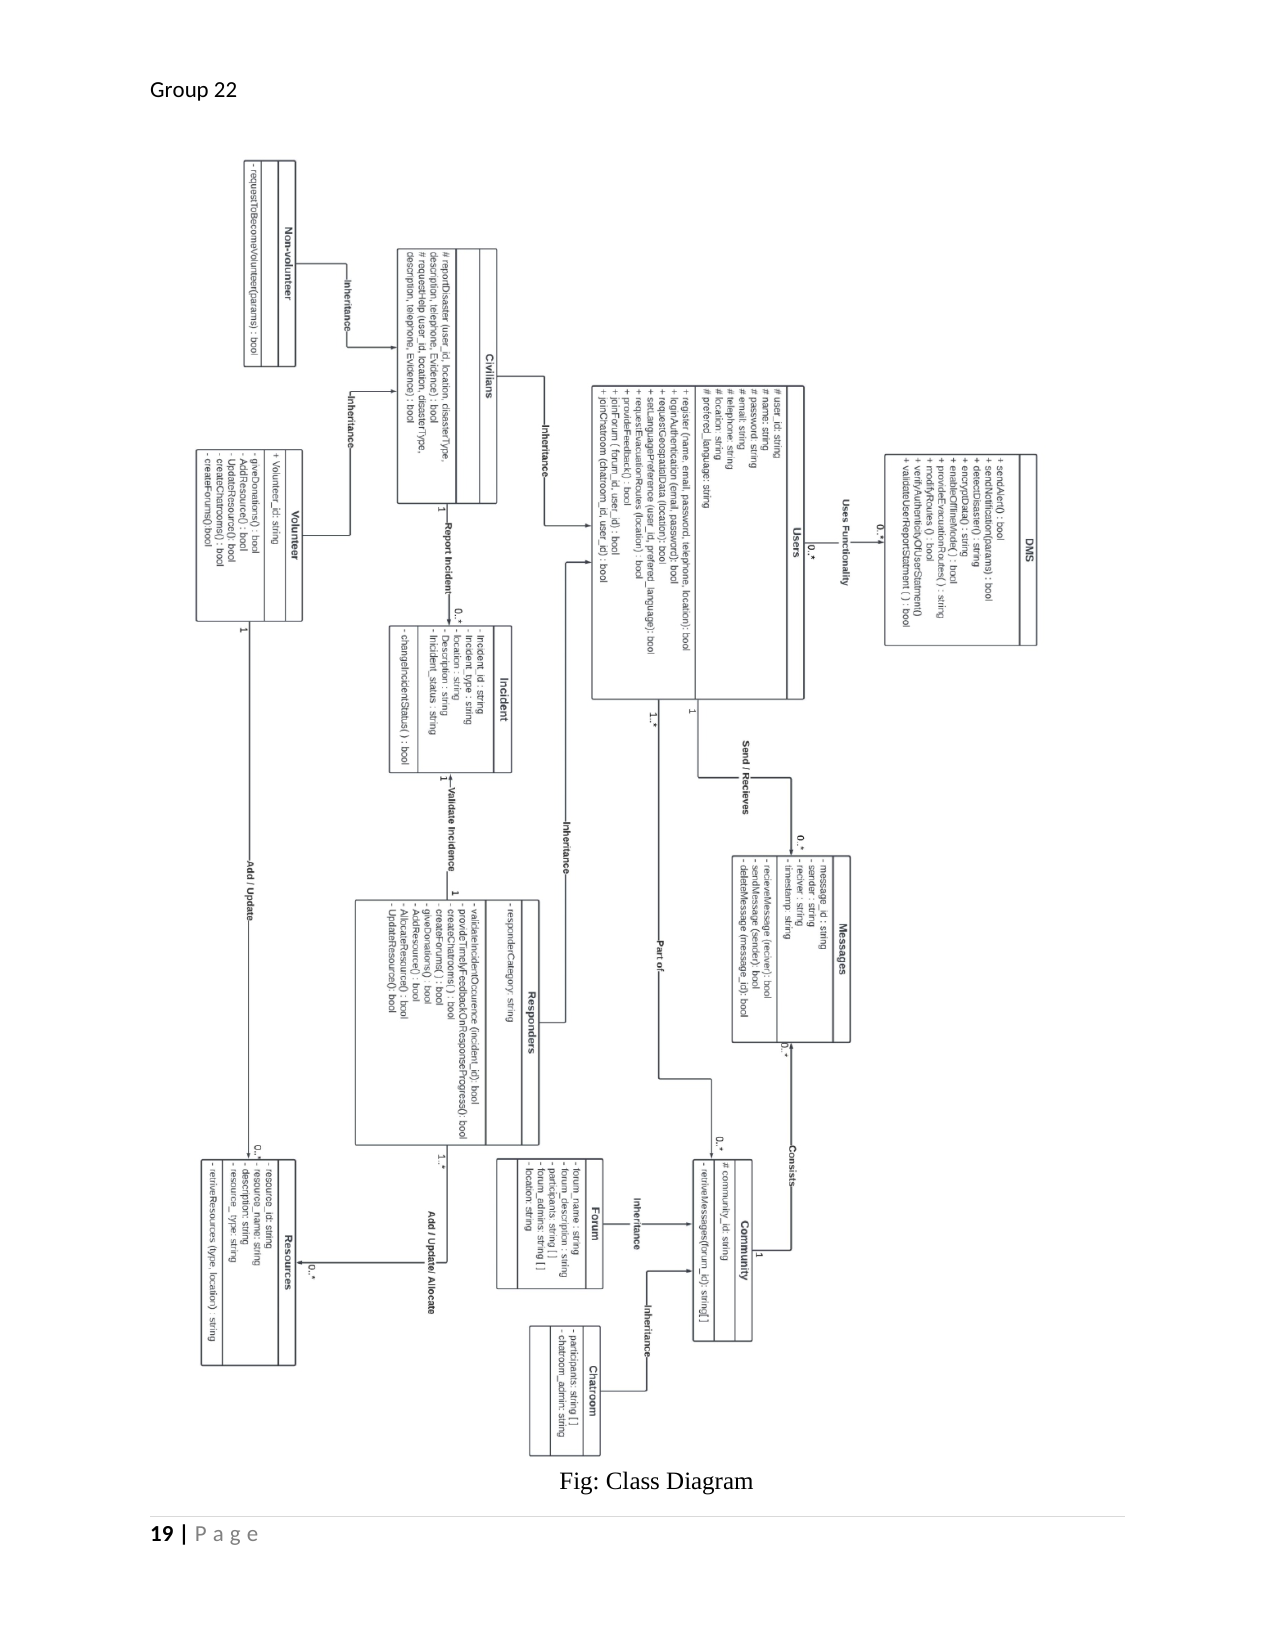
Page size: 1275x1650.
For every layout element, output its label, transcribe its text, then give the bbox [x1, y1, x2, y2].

list Fig: Class Diagram [187, 1466, 1125, 1494]
picture [188, 152, 1046, 1464]
